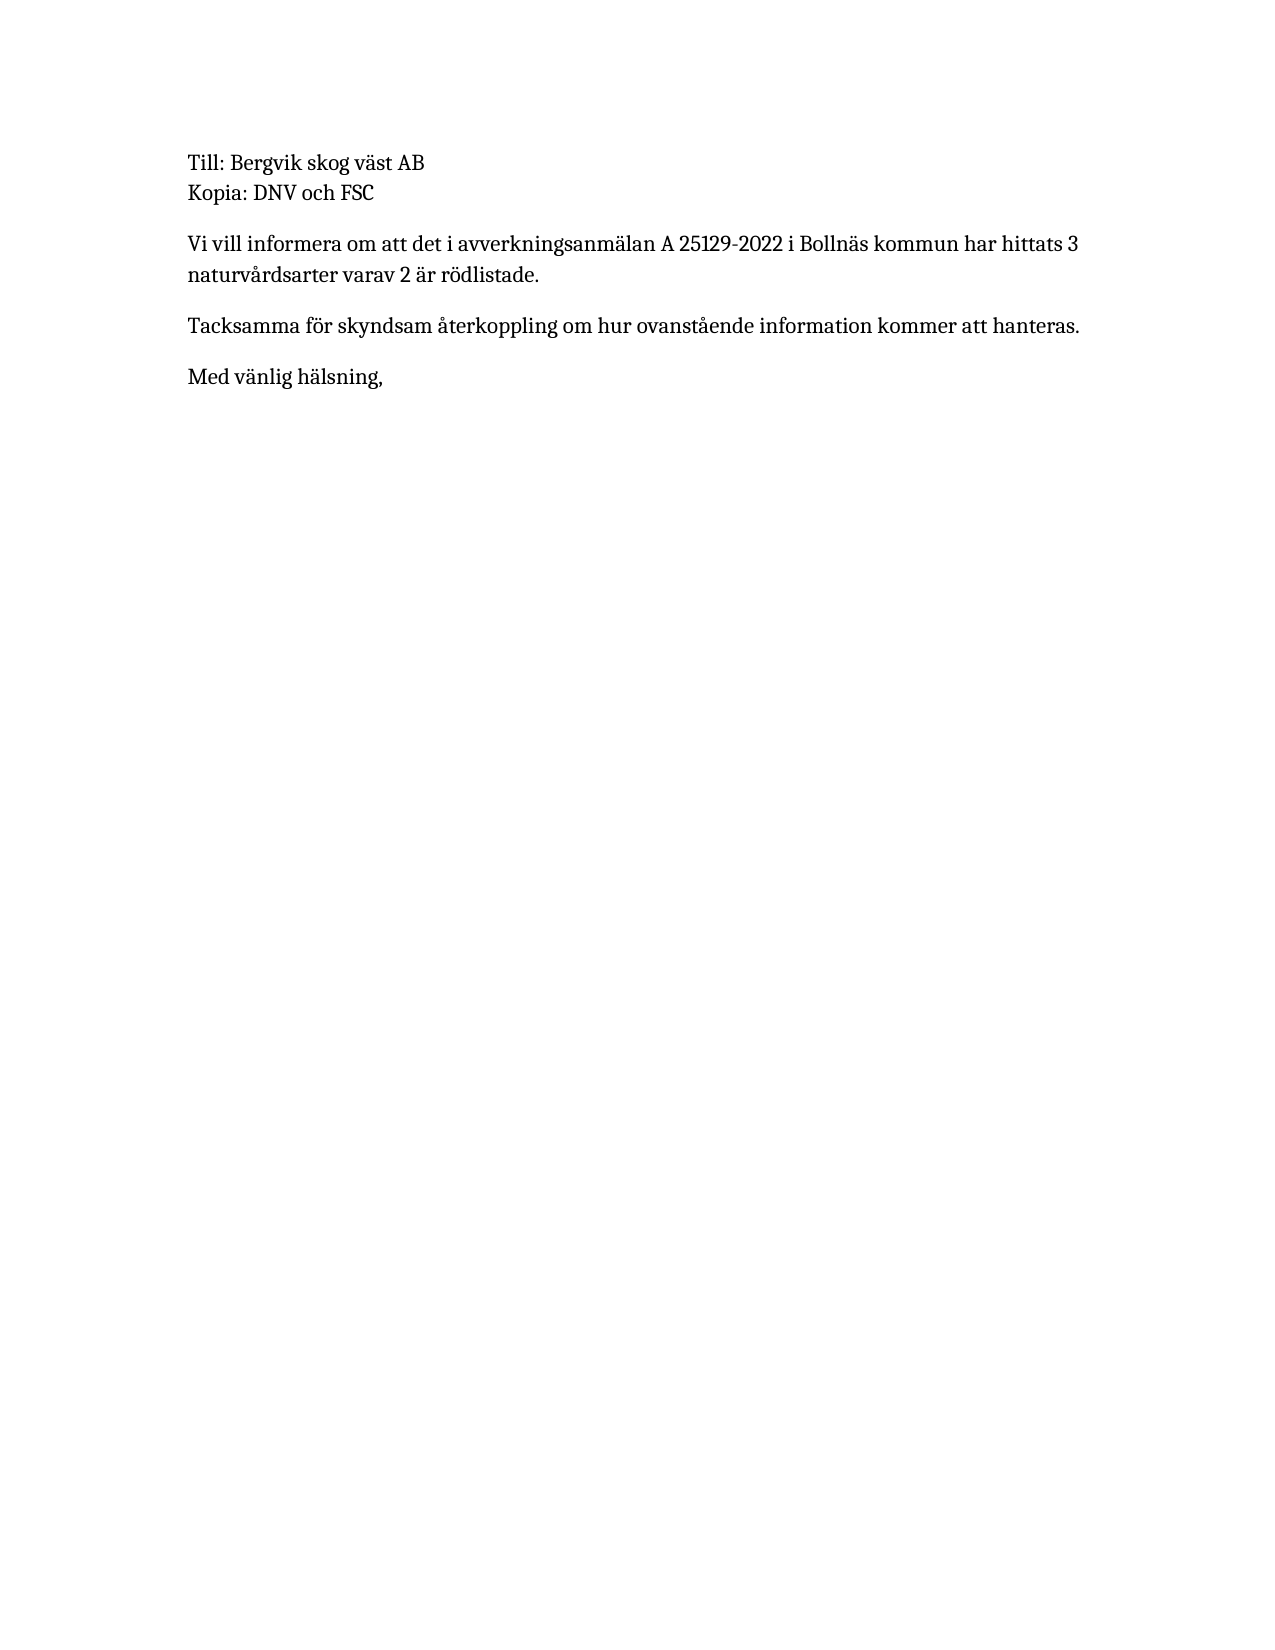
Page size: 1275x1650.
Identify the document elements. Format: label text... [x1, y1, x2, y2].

text Tacksamma för skyndsam återkoppling om hur ovanstående information kommer att hanteras. [187, 312, 1087, 339]
text Med vänlig hälsning, [187, 363, 1087, 420]
text Vi vill informera om att det i avverkningsanmälan A 25129-2022 i Bollnäs kommun har hittats 3 naturvårdsarter varav 2 är rödlistade. [187, 231, 1087, 288]
text Till: Bergvik skog väst AB Kopia: DNV och FSC [187, 150, 1087, 207]
